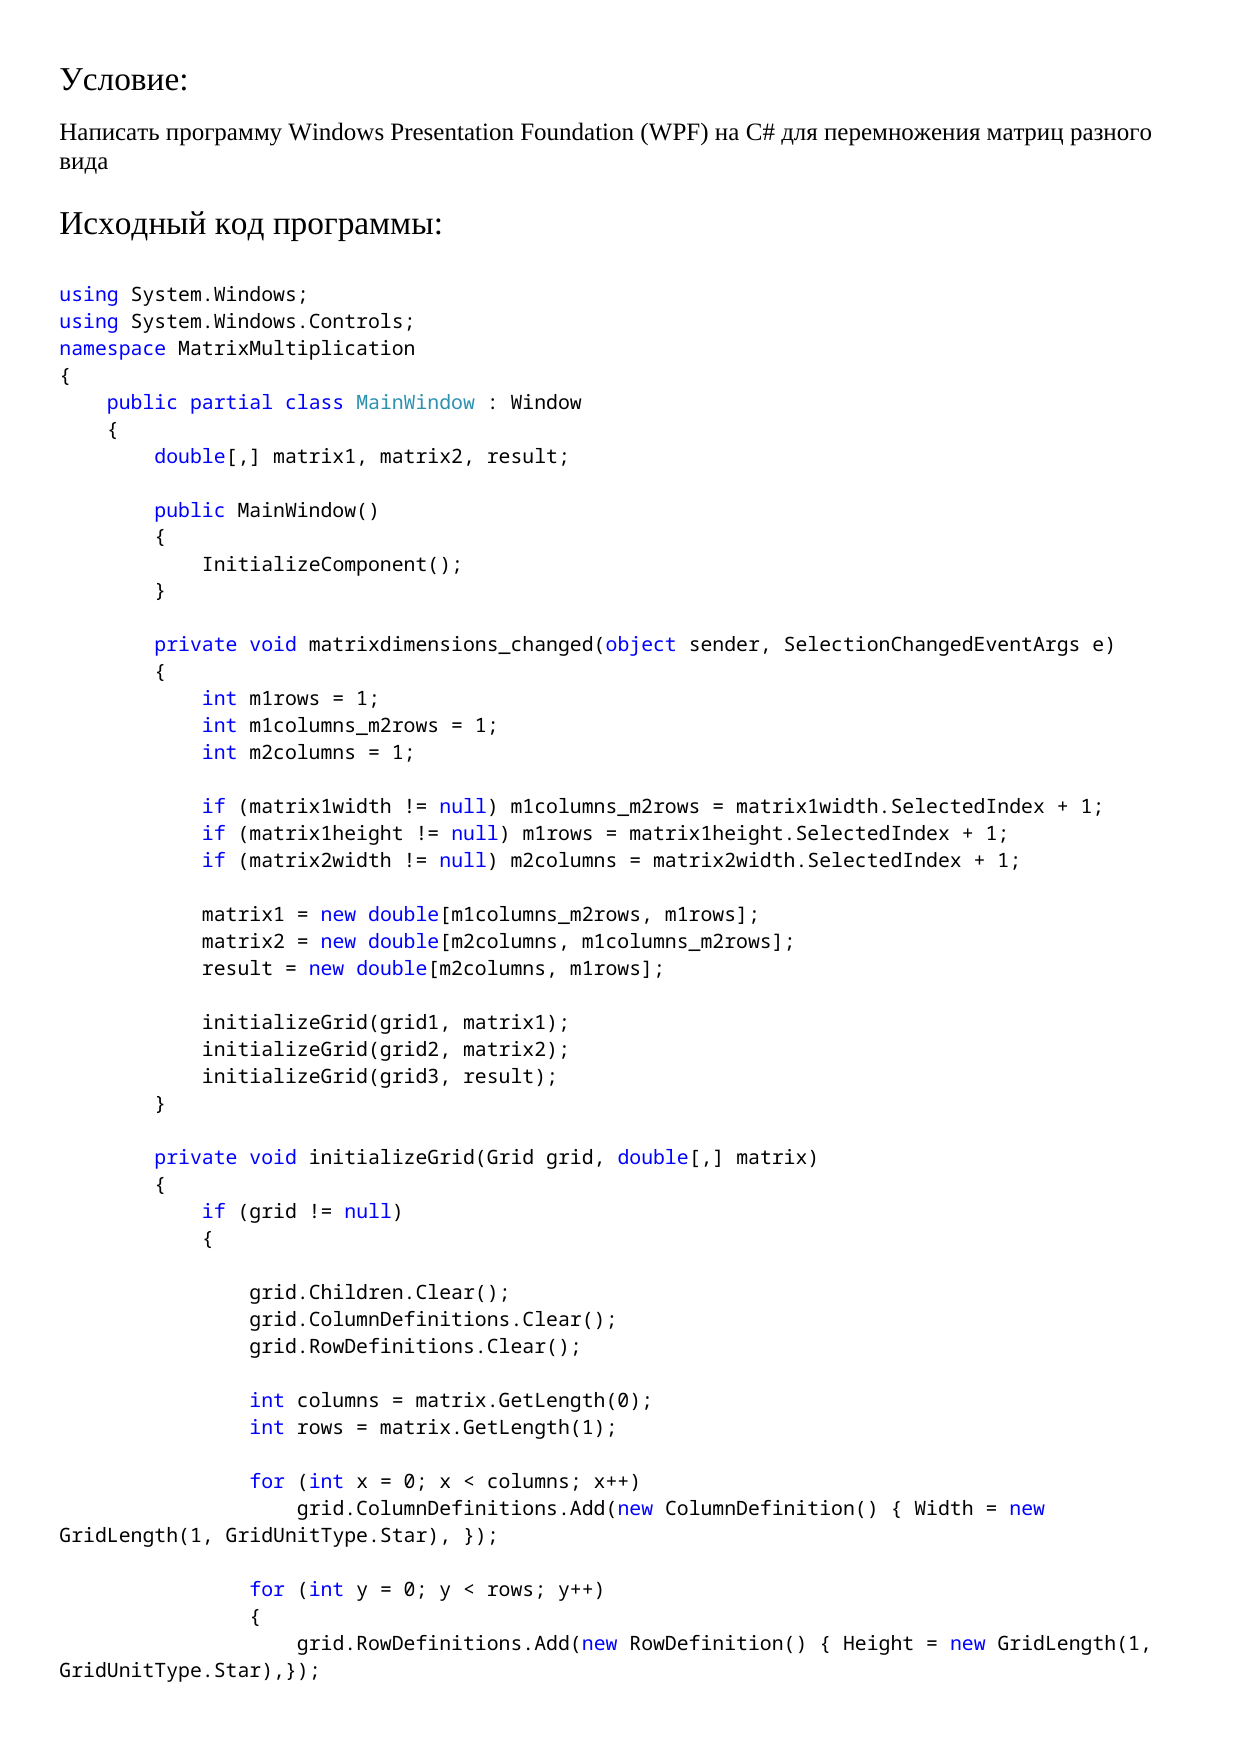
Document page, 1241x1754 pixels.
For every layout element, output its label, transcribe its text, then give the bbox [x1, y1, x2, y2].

text grid.Children.Clear(); [59, 1278, 1181, 1305]
text grid.RowDefinitions.Add(new RowDefinition() { Height = new GridLength(1, GridUnitType.Star),}); [59, 1629, 1181, 1683]
text { [59, 1602, 1181, 1629]
text double[,] matrix1, matrix2, result; [59, 442, 1181, 469]
text Условие: [59, 59, 1181, 97]
text for (int x = 0; x < columns; x++) [59, 1467, 1181, 1494]
text result = new double[m2columns, m1rows]; [59, 954, 1181, 981]
text if (matrix2width != null) m2columns = matrix2width.SelectedIndex + 1; [59, 847, 1181, 873]
text Написать программу Windows Presentation Foundation (WPF) на C# для перемножения матриц разного вида [59, 117, 1181, 174]
text { [59, 658, 1181, 685]
text if (grid != null) [59, 1197, 1181, 1224]
text public partial class MainWindow : Window [59, 388, 1181, 415]
text if (matrix1width != null) m1columns_m2rows = matrix1width.SelectedIndex + 1; [59, 793, 1181, 819]
text matrix2 = new double[m2columns, m1columns_m2rows]; [59, 927, 1181, 954]
text private void initializeGrid(Grid grid, double[,] matrix) [59, 1143, 1181, 1170]
text initializeGrid(grid2, matrix2); [59, 1035, 1181, 1062]
text for (int y = 0; y < rows; y++) [59, 1575, 1181, 1602]
text grid.ColumnDefinitions.Add(new ColumnDefinition() { Width = new GridLength(1, GridUnitType.Star), }); [59, 1494, 1181, 1548]
text using System.Windows.Controls; [59, 307, 1181, 334]
text initializeGrid(grid3, result); [59, 1062, 1181, 1089]
text InitializeComponent(); [59, 550, 1181, 577]
text initializeGrid(grid1, matrix1); [59, 1008, 1181, 1035]
text using System.Windows; [59, 280, 1181, 307]
text Исходный код программы: [59, 203, 1181, 242]
text int m2columns = 1; [59, 739, 1181, 766]
text } [59, 577, 1181, 604]
text int columns = matrix.GetLength(0); [59, 1386, 1181, 1413]
text int m1rows = 1; [59, 685, 1181, 712]
text { [59, 1170, 1181, 1197]
text grid.RowDefinitions.Clear(); [59, 1332, 1181, 1359]
text { [59, 415, 1181, 442]
text } [59, 1089, 1181, 1116]
text int m1columns_m2rows = 1; [59, 712, 1181, 739]
text { [59, 523, 1181, 550]
text grid.ColumnDefinitions.Clear(); [59, 1305, 1181, 1332]
text private void matrixdimensions_changed(object sender, SelectionChangedEventArgs e) [59, 631, 1181, 658]
text matrix1 = new double[m1columns_m2rows, m1rows]; [59, 901, 1181, 927]
text { [59, 361, 1181, 388]
text public MainWindow() [59, 496, 1181, 523]
text int rows = matrix.GetLength(1); [59, 1413, 1181, 1440]
text { [59, 1224, 1181, 1251]
text if (matrix1height != null) m1rows = matrix1height.SelectedIndex + 1; [59, 819, 1181, 847]
text namespace MatrixMultiplication [59, 334, 1181, 361]
